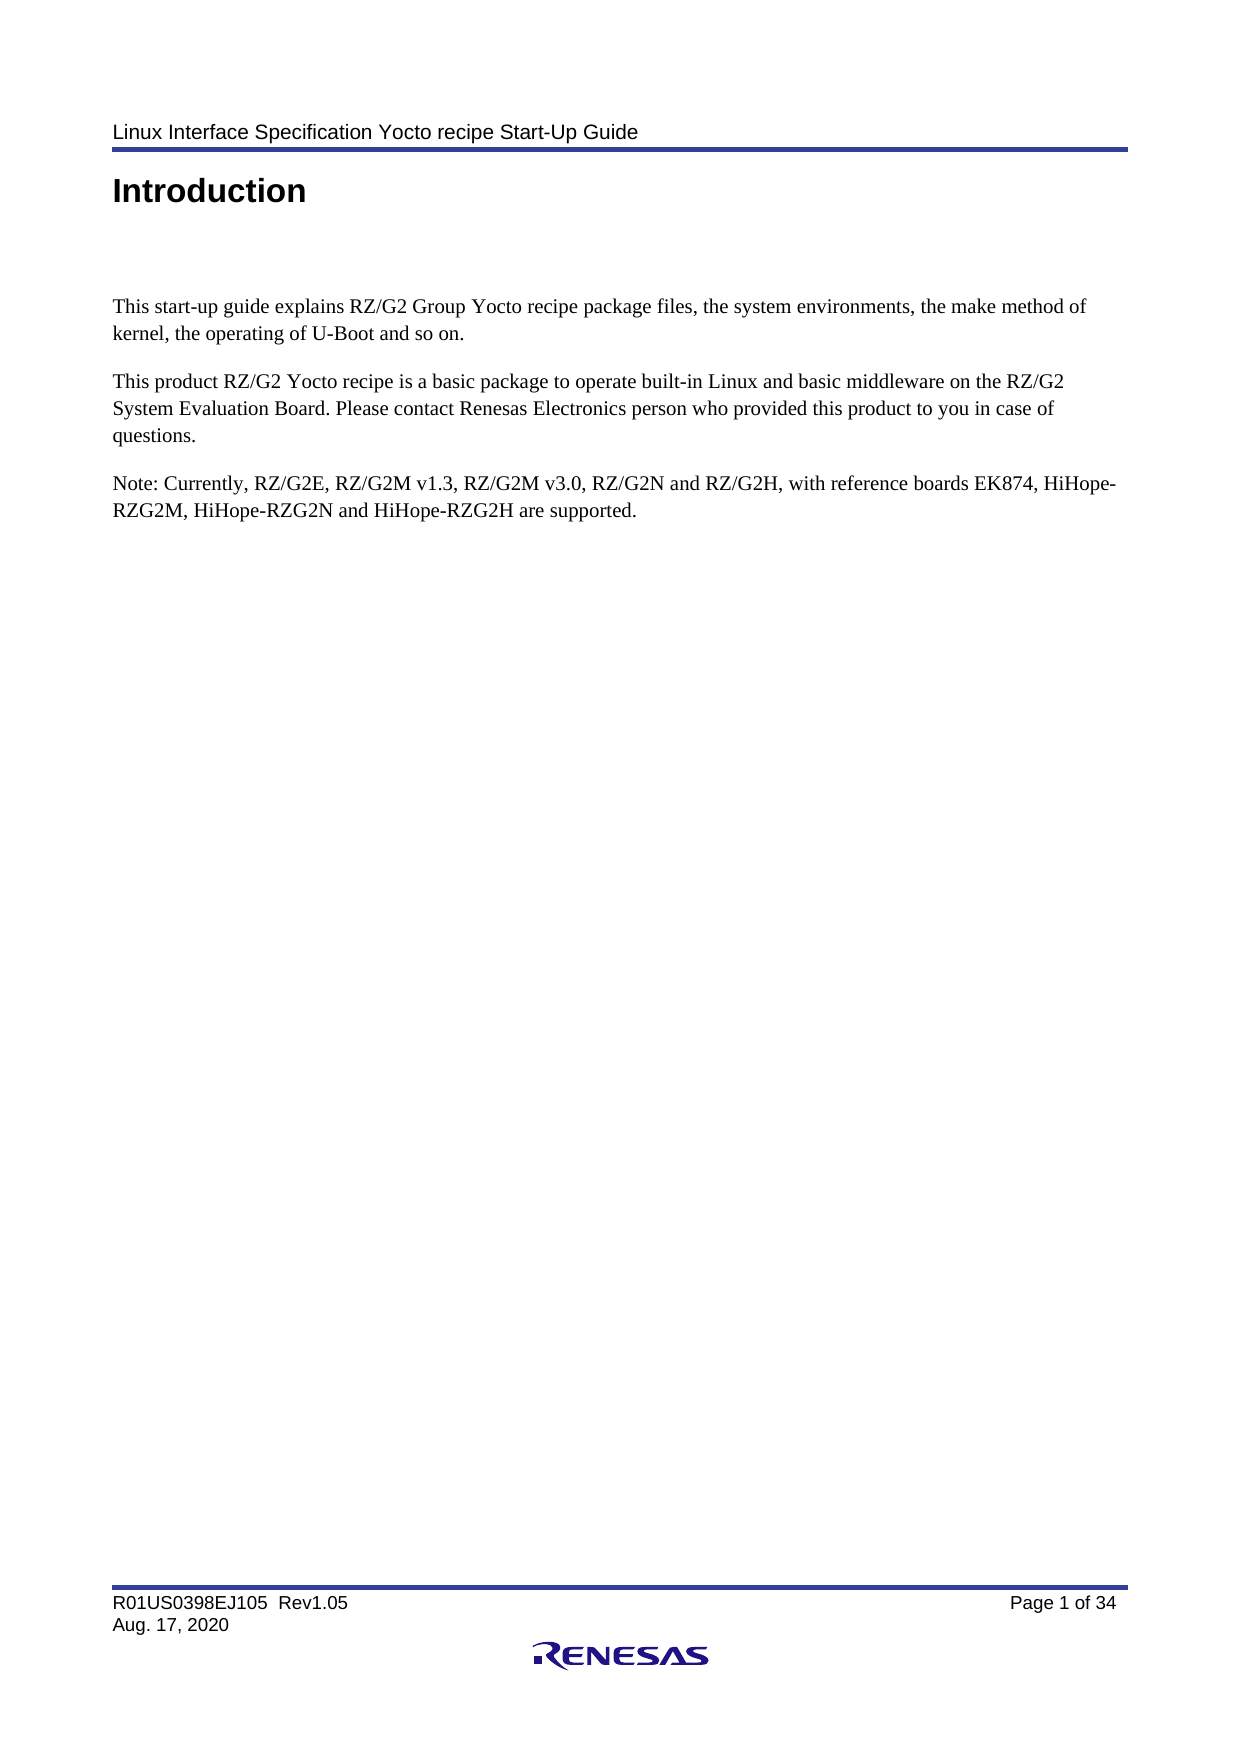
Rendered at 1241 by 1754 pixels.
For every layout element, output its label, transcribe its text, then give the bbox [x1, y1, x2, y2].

text This start-up guide explains RZ/G2 Group Yocto recipe package files, the system environments, the make method of kernel, the operating of U-Boot and so on. [112, 292, 1128, 346]
text Note: Currently, RZ/G2E, RZ/G2M v1.3, RZ/G2M v3.0, RZ/G2N and RZ/G2H, with reference boards EK874, HiHope-RZG2M, HiHope-RZG2N and HiHope-RZG2H are supported. [112, 469, 1128, 523]
subtitle Introduction [112, 173, 1128, 210]
text This product RZ/G2 Yocto recipe is a basic package to operate built-in Linux and basic middleware on the RZ/G2 System Evaluation Board. Please contact Renesas Electronics person who provided this product to you in case of questions. [112, 367, 1128, 448]
